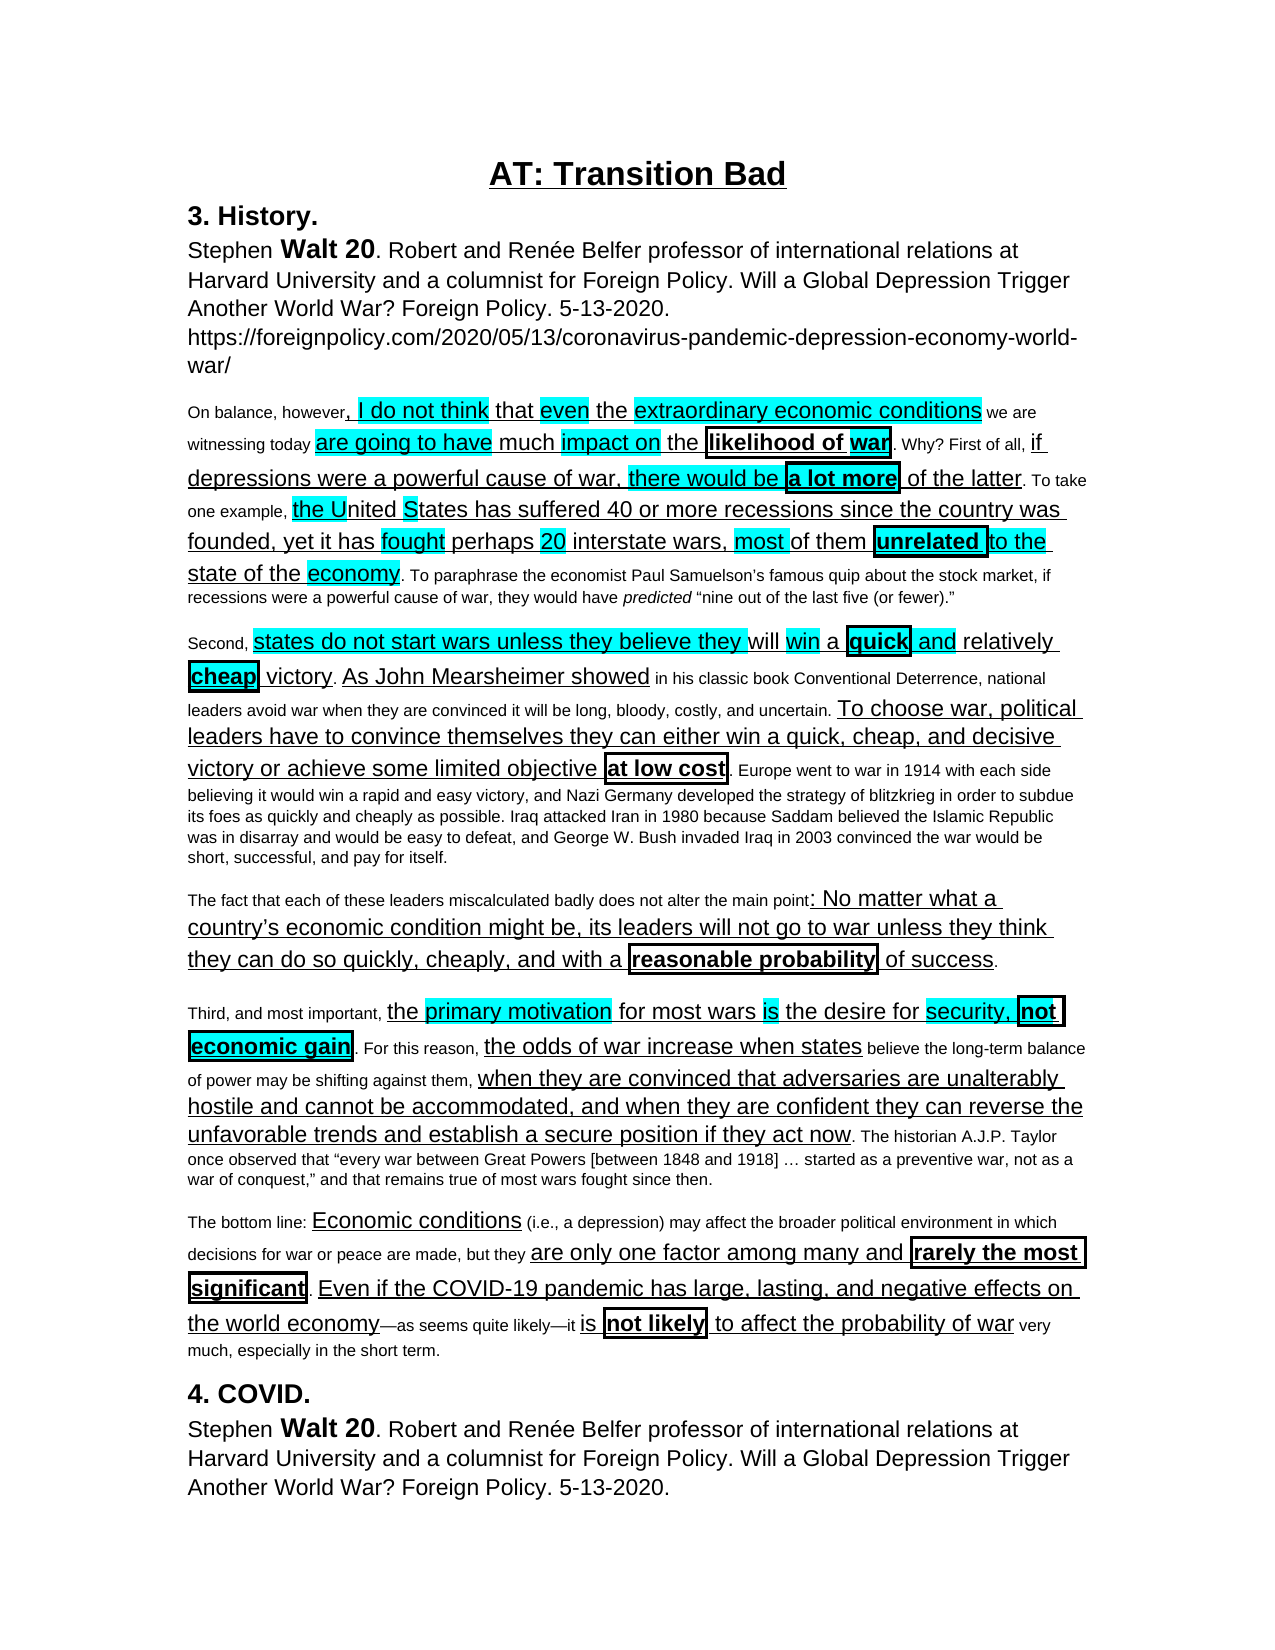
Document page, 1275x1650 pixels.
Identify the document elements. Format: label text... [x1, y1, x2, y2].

subtitle AT: Transition Bad [187, 154, 1087, 193]
text The fact that each of these leaders miscalculated badly does not alter the main point: No matter what a country’s economic condition might be, its leaders will not go to war unless they think they can do so quickly, cheaply, and with a reasonable probability of success. [187, 885, 1087, 975]
text On balance, however, I do not think that even the extraordinary economic conditions we are witnessing today are going to have much impact on the likelihood of war. Why? First of all, if depressions were a powerful cause of war, there would be a lot more of the latter. To take one example, the United States has suffered 40 or more recessions since the country was founded, yet it has fought perhaps 20 interstate wars, most of them unrelated to the state of the economy. To paraphrase the economist Paul Samuelson’s famous quip about the stock market, if recessions were a powerful cause of war, they would have predicted “nine out of the last five (or fewer).” [187, 397, 1087, 607]
text Second, states do not start wars unless they believe they will win a quick and relatively cheap victory. As John Mearsheimer showed in his classic book Conventional Deterrence, national leaders avoid war when they are convinced it will be long, bloody, costly, and uncertain. To choose war, political leaders have to convince themselves they can either win a quick, cheap, and decisive victory or achieve some limited objective at low cost. Europe went to war in 1914 with each side believing it would win a rapid and easy victory, and Nazi Germany developed the strategy of blitzkrieg in order to subdue its foes as quickly and cheaply as possible. Iraq attacked Iran in 1980 because Saddam believed the Islamic Republic was in disarray and would be easy to defeat, and George W. Bush invaded Iraq in 2003 convinced the war would be short, successful, and pay for itself. [187, 625, 1087, 867]
subtitle 3. History. [187, 200, 1087, 231]
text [187, 1412, 1087, 1500]
text The bottom line: Economic conditions (i.e., a depression) may affect the broader political environment in which decisions for war or peace are made, but they are only one factor among many and rarely the most significant. Even if the COVID-19 pandemic has large, lasting, and negative effects on the world economy—as seems quite likely—it is not likely to affect the probability of war very much, especially in the short term. [187, 1207, 1087, 1360]
text Third, and most important, the primary motivation for most wars is the desire for security, not economic gain. For this reason, the odds of war increase when states believe the long-term balance of power may be shifting against them, when they are convinced that adversaries are unalterably hostile and cannot be accommodated, and when they are confident they can reverse the unfavorable trends and establish a secure position if they act now. The historian A.J.P. Taylor once observed that “every war between Great Powers [between 1848 and 1918] … started as a preventive war, not as a war of conquest,” and that remains true of most wars fought since then. [187, 995, 1087, 1189]
subtitle 4. COVID. [187, 1378, 1087, 1409]
